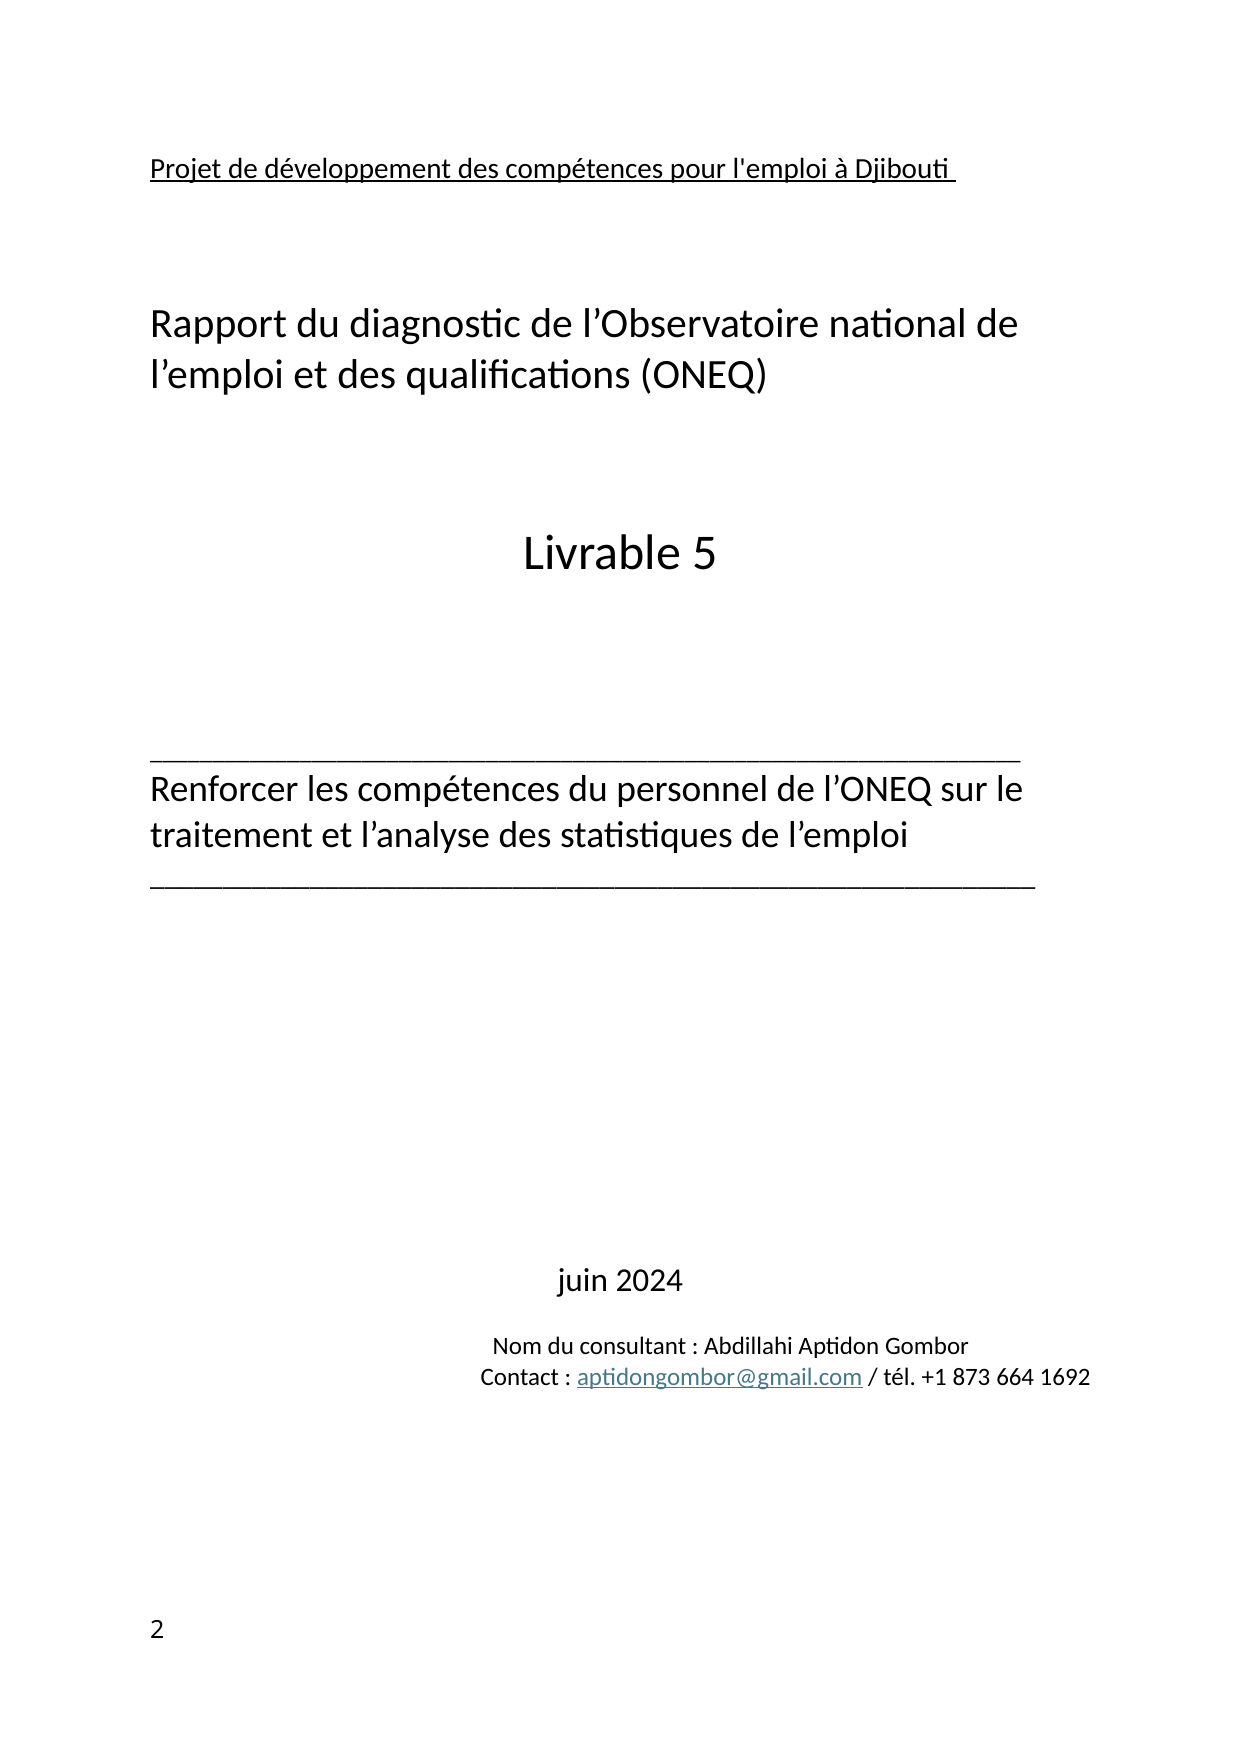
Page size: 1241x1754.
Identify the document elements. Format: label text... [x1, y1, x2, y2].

text ______________________________________________________________________ [150, 735, 1090, 765]
text Livrable 5 [150, 521, 1090, 582]
text Contact : aptidongombor@gmail.com / tél. +1 873 664 1692 [150, 1361, 1090, 1391]
text juin 2024 [150, 1259, 1090, 1300]
text Renforcer les compétences du personnel de l’ONEQ sur le traitement et l’analyse des statistiques de l’emploi [150, 765, 1090, 857]
text Projet de développement des compétences pour l'emploi à Djibouti [150, 150, 1090, 186]
text Nom du consultant : Abdillahi Aptidon Gombor [297, 1330, 1090, 1361]
text Rapport du diagnostic de l’Observatoire national de l’emploi et des qualifications (ONEQ) [150, 297, 1090, 399]
text _____________________________________________________________ [150, 857, 1090, 893]
